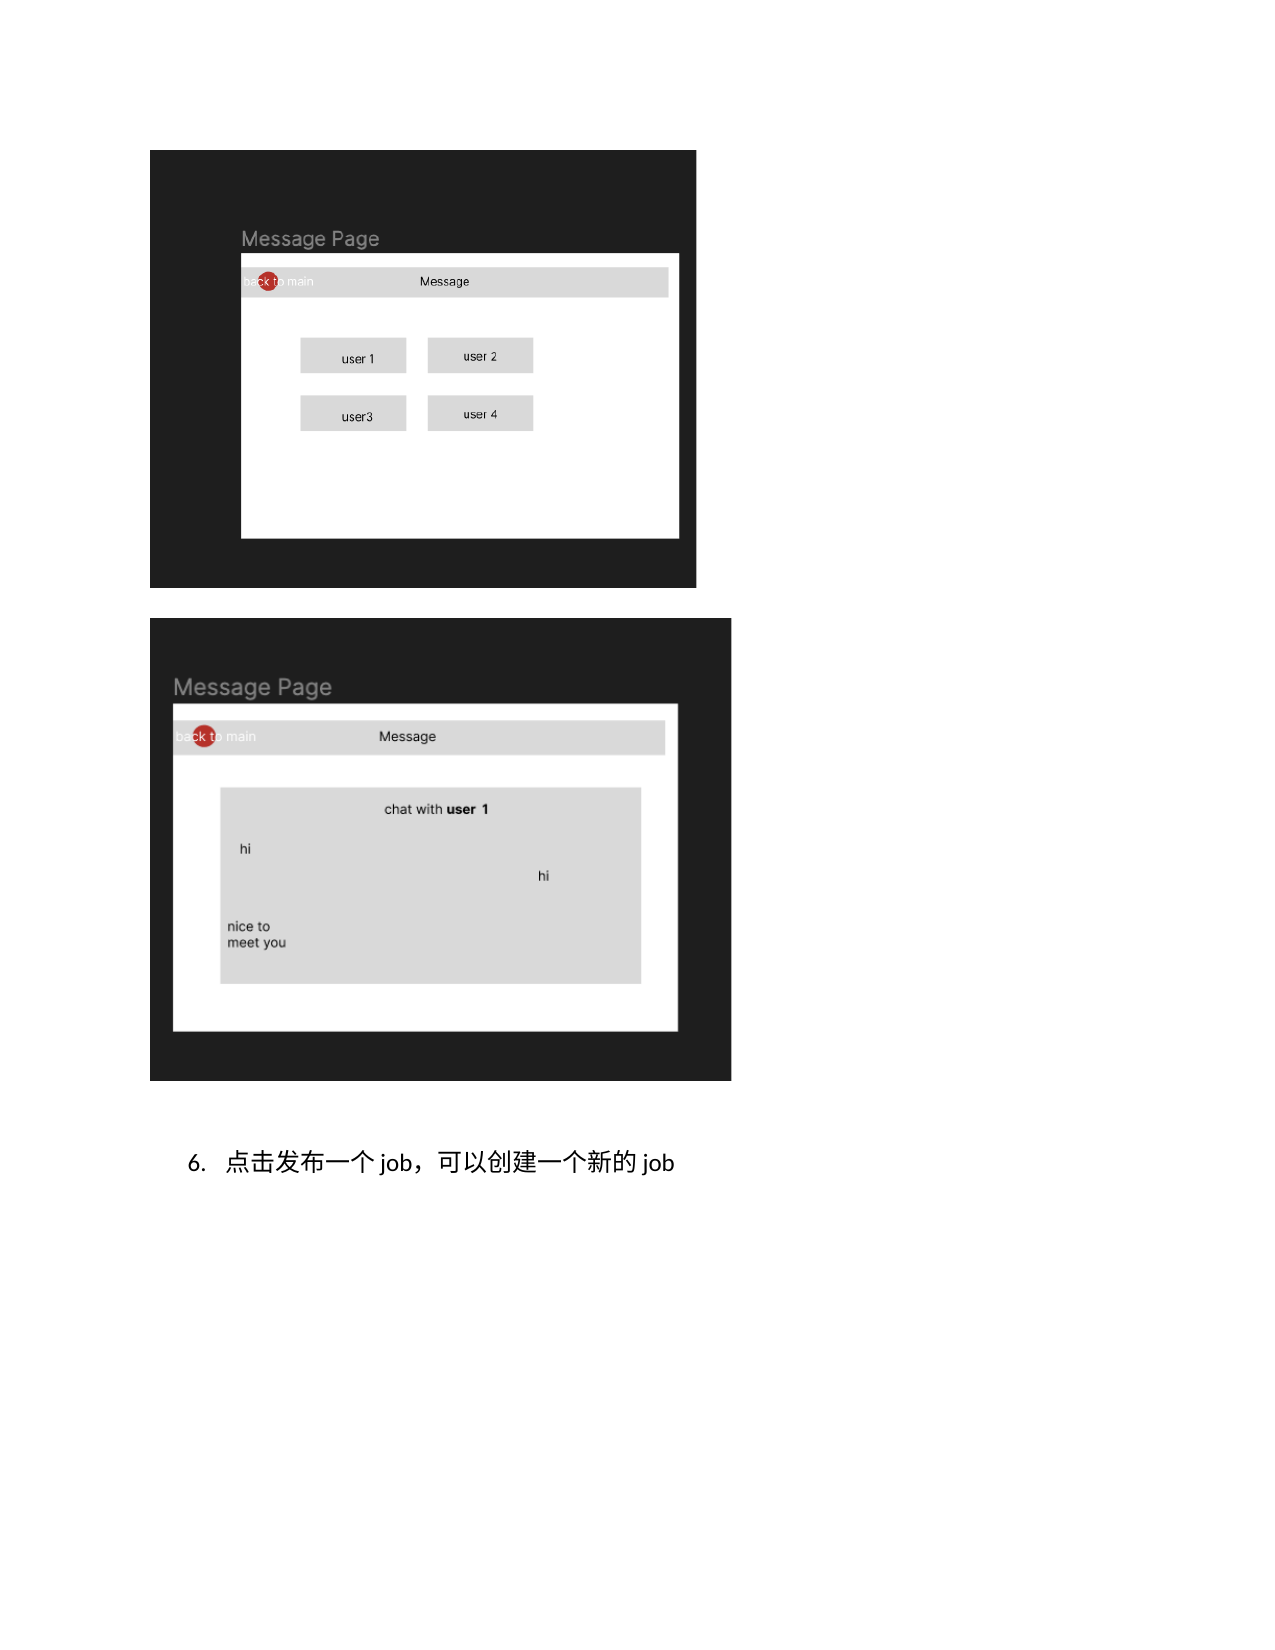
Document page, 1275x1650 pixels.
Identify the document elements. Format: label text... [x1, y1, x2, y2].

picture [150, 150, 697, 588]
picture [150, 618, 732, 1081]
list 点击发布一个job，可以创建一个新的job [187, 1142, 1125, 1178]
